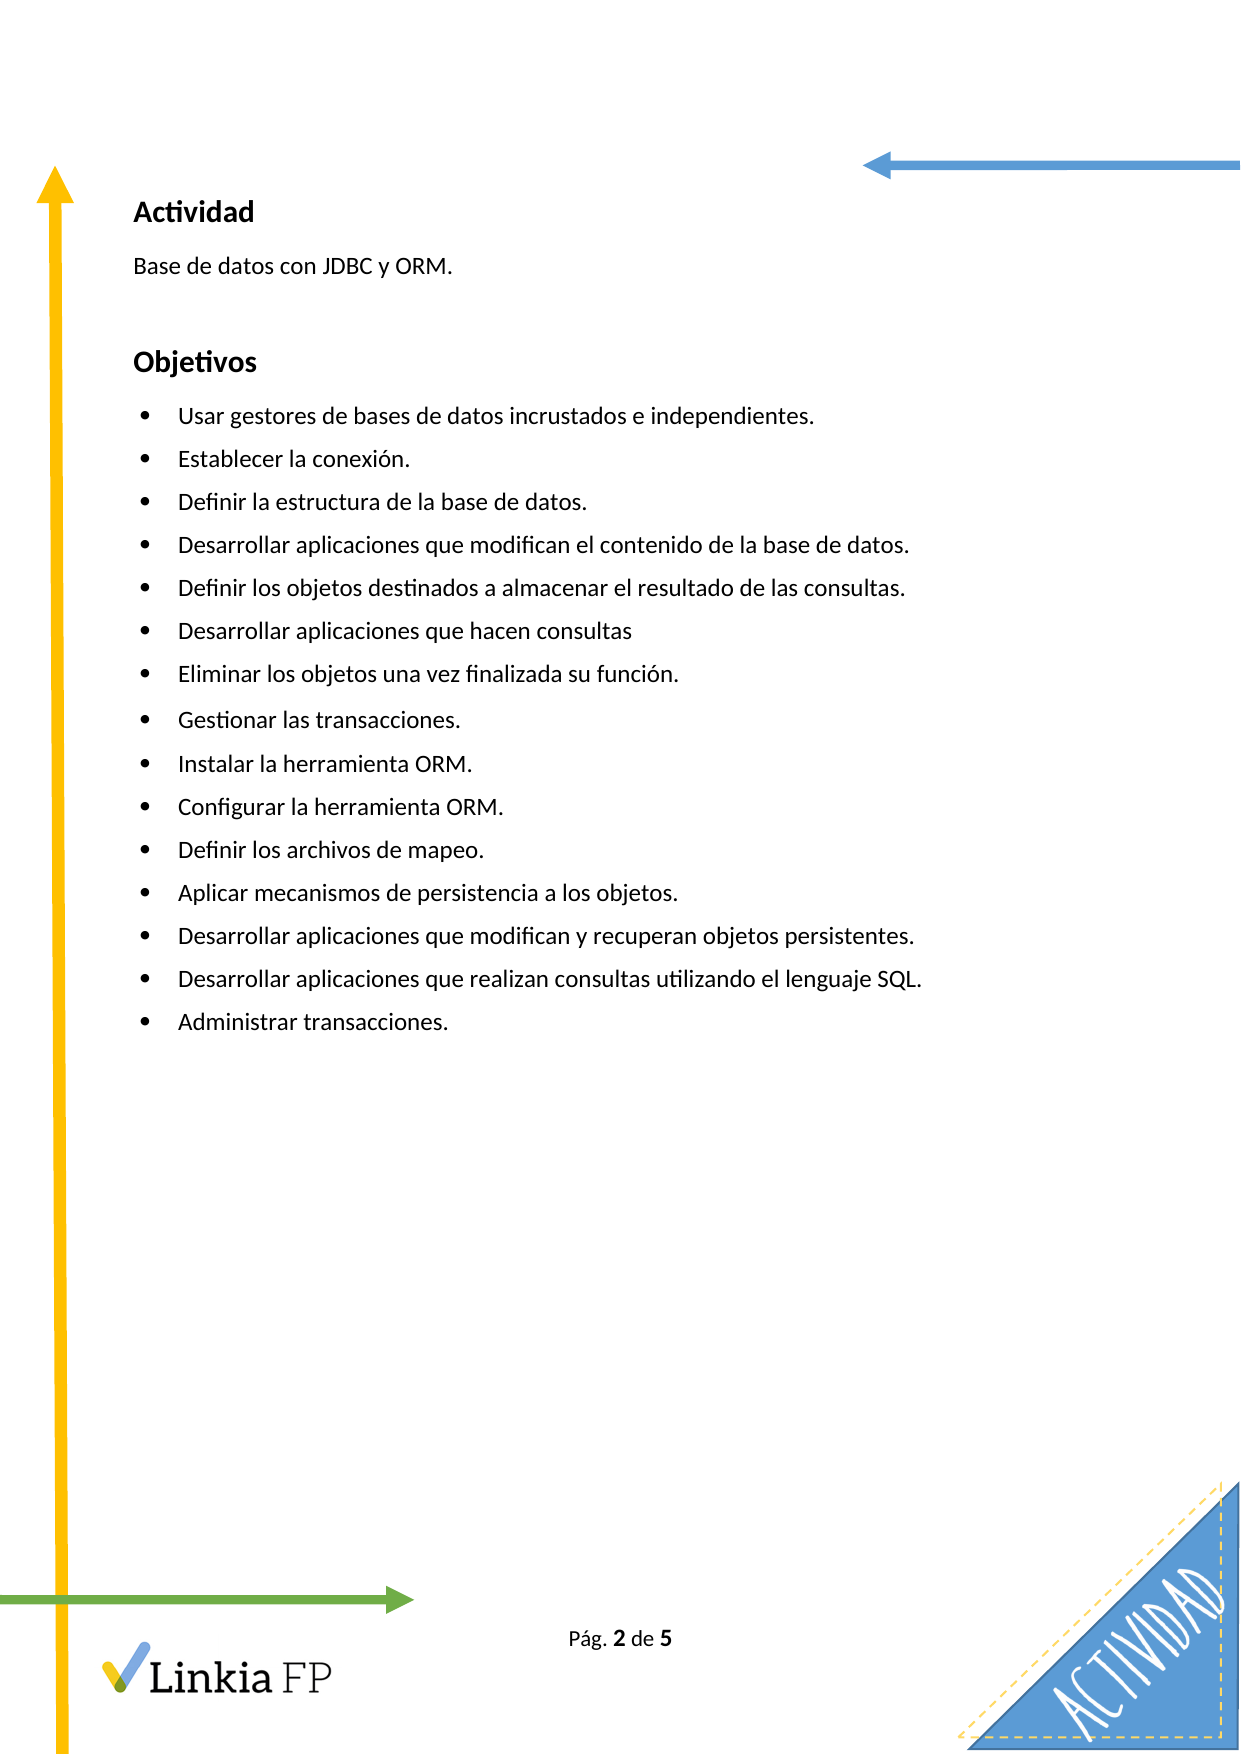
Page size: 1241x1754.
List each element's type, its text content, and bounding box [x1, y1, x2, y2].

text Base de datos con JDBC y ORM. [133, 250, 1137, 280]
text Desarrollar aplicaciones que modifican el contenido de la base de datos. [141, 529, 1137, 560]
text Eliminar los objetos una vez finalizada su función. [141, 658, 1137, 689]
text Instalar la herramienta ORM. [141, 748, 1137, 778]
text Configurar la herramienta ORM. [141, 791, 1137, 821]
text Desarrollar aplicaciones que realizan consultas utilizando el lenguaje SQL. [141, 963, 1137, 993]
text Actividad [133, 192, 1137, 230]
text Desarrollar aplicaciones que hacen consultas [141, 615, 1137, 646]
picture [1041, 1553, 1237, 1749]
text Usar gestores de bases de datos incrustados e independientes. [141, 400, 1137, 431]
text Administrar transacciones. [141, 1006, 1137, 1037]
text Desarrollar aplicaciones que modifican y recuperan objetos persistentes. [141, 920, 1137, 951]
text Definir la estructura de la base de datos. [141, 486, 1137, 517]
text Aplicar mecanismos de persistencia a los objetos. [141, 877, 1137, 907]
text Definir los archivos de mapeo. [141, 834, 1137, 864]
text Gestionar las transacciones. [141, 701, 1137, 735]
text Definir los objetos destinados a almacenar el resultado de las consultas. [141, 572, 1137, 603]
picture [94, 1634, 343, 1702]
text Objetivos [133, 342, 1137, 381]
text Establecer la conexión. [141, 443, 1137, 474]
